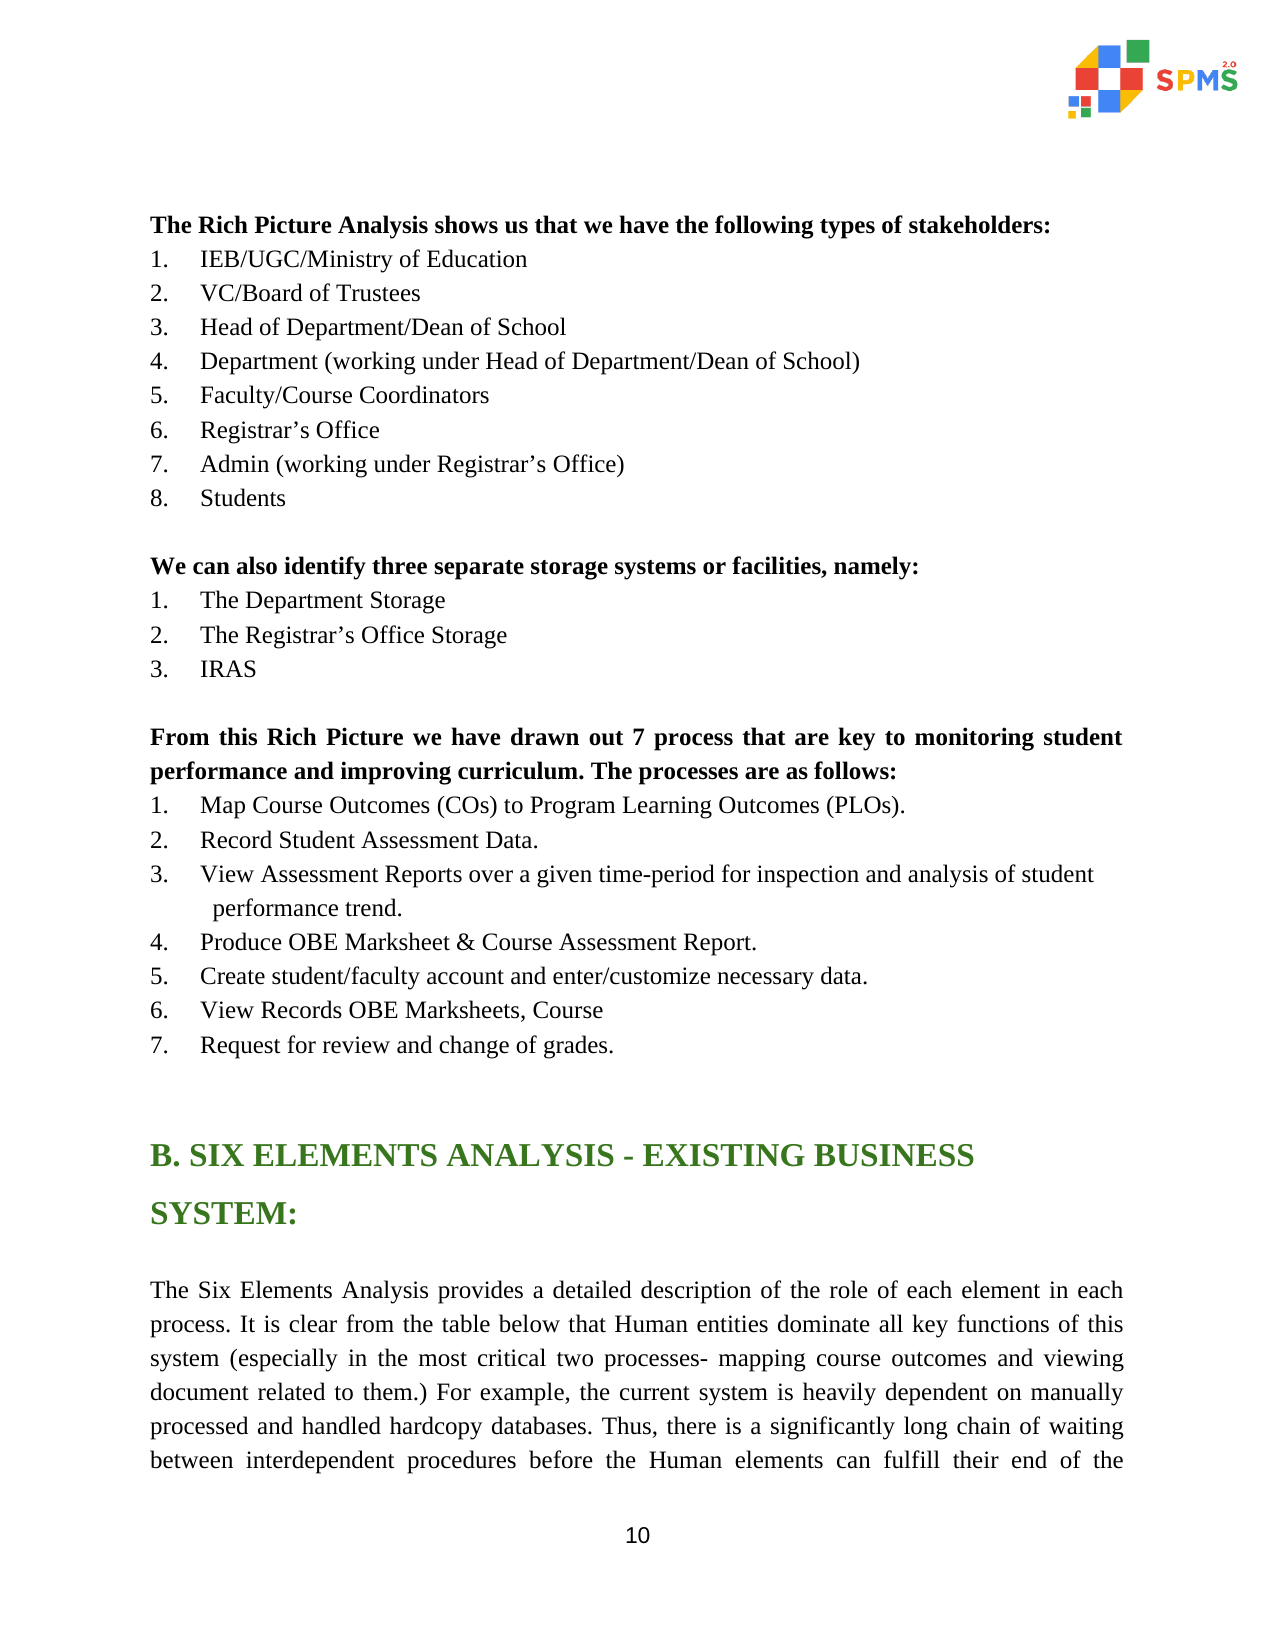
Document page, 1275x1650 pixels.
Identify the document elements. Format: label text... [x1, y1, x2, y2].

text 4. Department (working under Head of Department/Dean of School) [150, 346, 1125, 375]
text 6. Registrar’s Office [150, 415, 1125, 443]
text We can also identify three separate storage systems or facilities, namely: [150, 551, 1125, 580]
text From this Rich Picture we have drawn out 7 process that are key to monitoring student performance and improving curriculum. The processes are as follows: [150, 722, 1125, 785]
text 4. Produce OBE Marksheet & Course Assessment Report. [150, 927, 1125, 956]
text 7. Admin (working under Registrar’s Office) [150, 449, 1125, 478]
text 3. IRAS [150, 654, 1125, 683]
text 1. Map Course Outcomes (COs) to Program Learning Outcomes (PLOs). [150, 791, 1125, 819]
subtitle B. SIX ELEMENTS ANALYSIS - EXISTING BUSINESS SYSTEM: [150, 1136, 1125, 1231]
text 3. View Assessment Reports over a given time-period for inspection and analysis of student performance trend. [150, 859, 1125, 922]
text 1. The Department Storage [150, 586, 1125, 614]
text 5. Faculty/Course Coordinators [150, 381, 1125, 409]
text 2. Record Student Assessment Data. [150, 825, 1125, 853]
text 6. View Records OBE Marksheets, Course [150, 996, 1125, 1024]
text 1. IEB/UGC/Ministry of Education [150, 244, 1125, 273]
text 5. Create student/faculty account and enter/customize necessary data. [150, 961, 1125, 990]
text The Rich Picture Analysis shows us that we have the following types of stakeholders: [150, 210, 1125, 238]
text 7. Request for review and change of grades. [150, 1030, 1125, 1058]
text 3. Head of Department/Dean of School [150, 312, 1125, 341]
text 2. The Registrar’s Office Storage [150, 620, 1125, 648]
text 8. Students [150, 483, 1125, 512]
picture [1043, 26, 1258, 143]
text 2. VC/Board of Trustees [150, 278, 1125, 307]
